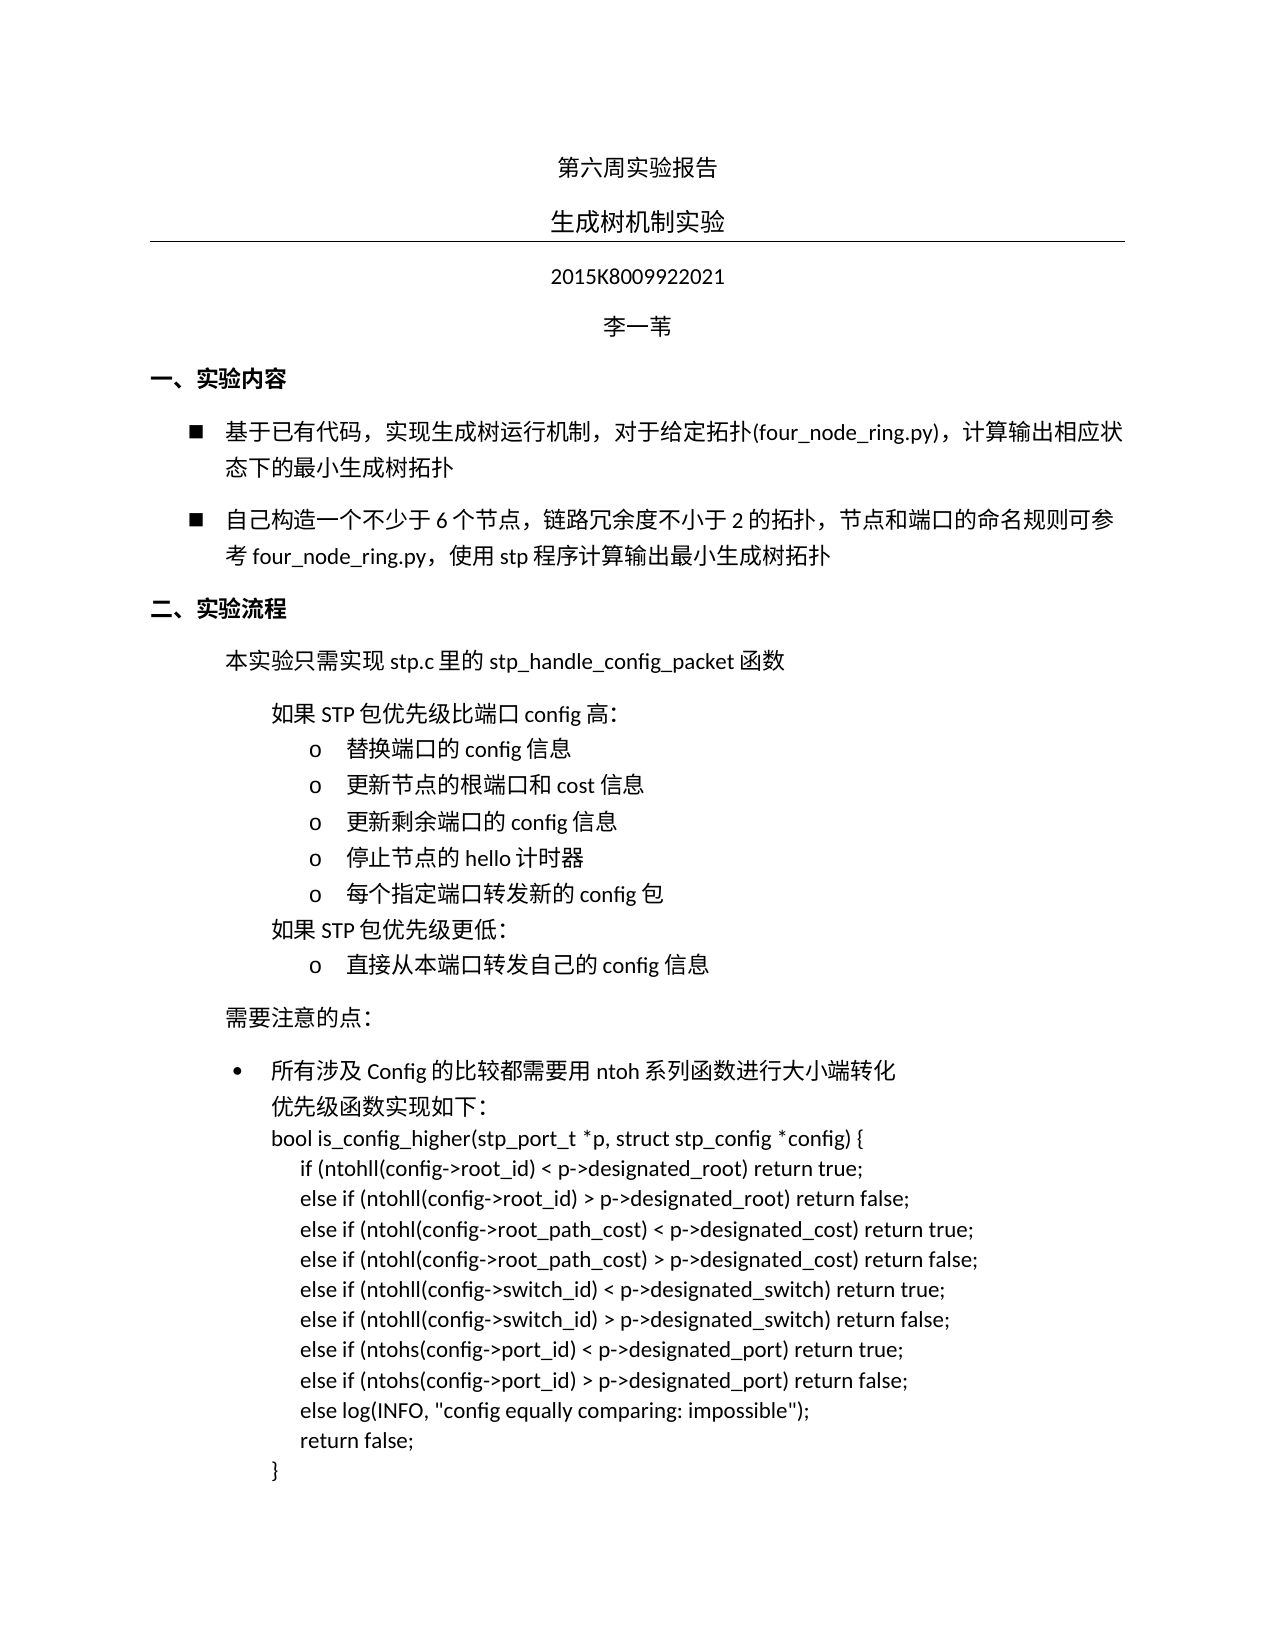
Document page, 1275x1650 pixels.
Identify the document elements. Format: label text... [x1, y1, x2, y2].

list 直接从本端口转发自己的config信息 [308, 947, 1125, 981]
list 更新节点的根端口和cost信息 [308, 767, 1125, 801]
list else log(INFO, "config equally comparing: impossible"); [271, 1396, 1125, 1424]
text 二、实验流程 [150, 590, 1125, 624]
text 一、实验内容 [150, 361, 1125, 394]
list 停止节点的hello计时器 [308, 839, 1125, 873]
list else if (ntohs(config->port_id) > p->designated_port) return false; [271, 1366, 1125, 1394]
text 2015K8009922021 [150, 262, 1125, 290]
text 第六周实验报告 [150, 150, 1125, 183]
list 自己构造一个不少于6个节点，链路冗余度不小于2的拓扑，节点和端口的命名规则可参考four_node_ring.py，使用stp程序计算输出最小生成树拓扑 [187, 502, 1125, 571]
list else if (ntohs(config->port_id) < p->designated_port) return true; [271, 1336, 1125, 1364]
list else if (ntohll(config->switch_id) > p->designated_switch) return false; [271, 1305, 1125, 1333]
list return false; [271, 1426, 1125, 1454]
list 优先级函数实现如下： [271, 1088, 1125, 1122]
list } [271, 1456, 1125, 1484]
list bool is_config_higher(stp_port_t *p, struct stp_config *config) { [271, 1124, 1125, 1152]
list if (ntohll(config->root_id) < p->designated_root) return true; [271, 1154, 1125, 1182]
list 所有涉及Config的比较都需要用ntoh系列函数进行大小端转化 [233, 1052, 1125, 1086]
list else if (ntohl(config->root_path_cost) < p->designated_cost) return true; [271, 1215, 1125, 1243]
list else if (ntohl(config->root_path_cost) > p->designated_cost) return false; [271, 1245, 1125, 1273]
list else if (ntohll(config->root_id) > p->designated_root) return false; [271, 1184, 1125, 1213]
text 生成树机制实验 [150, 202, 1125, 241]
text 李一苇 [150, 309, 1125, 342]
list 替换端口的config信息 [308, 731, 1125, 765]
text 需要注意的点： [225, 1000, 1125, 1033]
list 更新剩余端口的config信息 [308, 803, 1125, 837]
list 如果STP包优先级比端口config高： [271, 695, 1125, 729]
list 如果STP包优先级更低： [271, 911, 1125, 945]
list 每个指定端口转发新的config包 [308, 875, 1125, 909]
text 本实验只需实现stp.c里的stp_handle_config_packet函数 [150, 643, 1125, 676]
list 基于已有代码，实现生成树运行机制，对于给定拓扑(four_node_ring.py)，计算输出相应状态下的最小生成树拓扑 [187, 414, 1125, 483]
list else if (ntohll(config->switch_id) < p->designated_switch) return true; [271, 1275, 1125, 1303]
